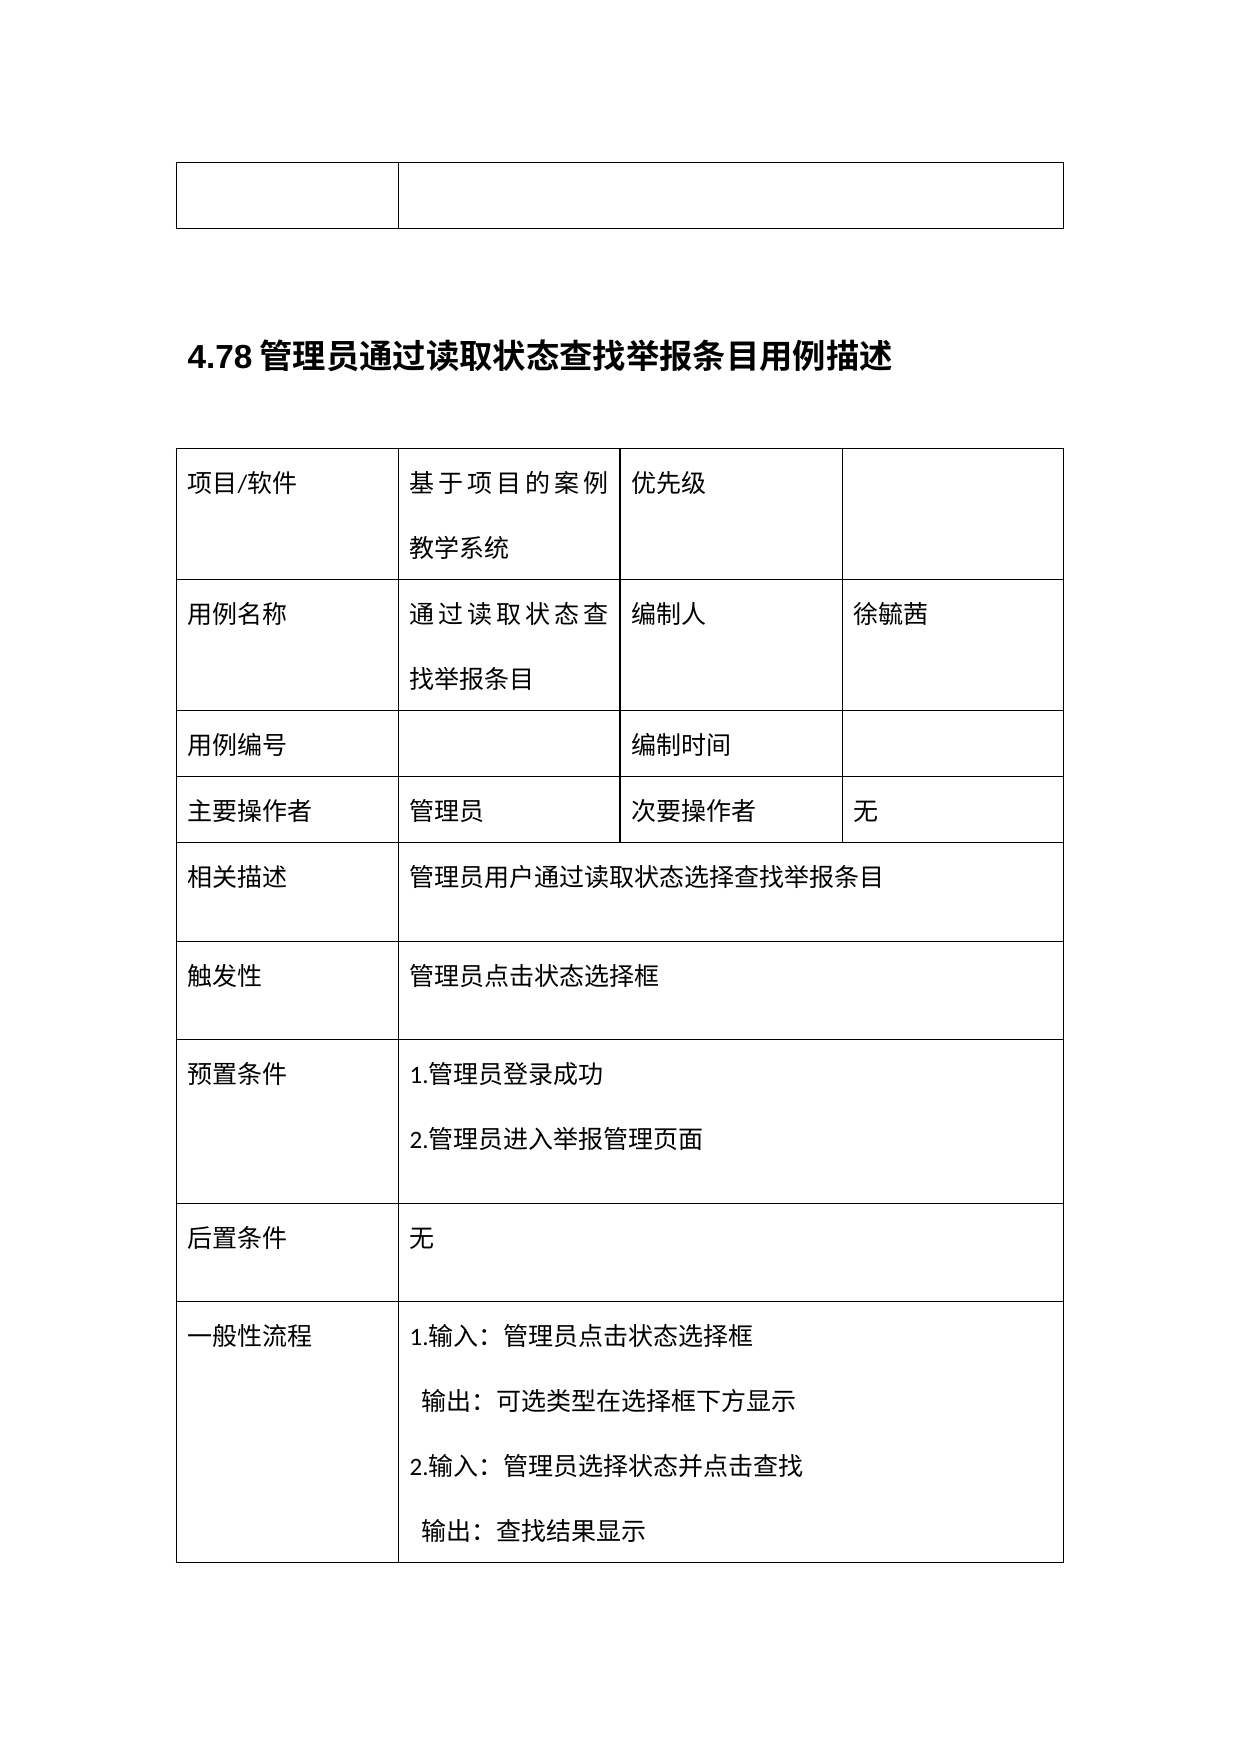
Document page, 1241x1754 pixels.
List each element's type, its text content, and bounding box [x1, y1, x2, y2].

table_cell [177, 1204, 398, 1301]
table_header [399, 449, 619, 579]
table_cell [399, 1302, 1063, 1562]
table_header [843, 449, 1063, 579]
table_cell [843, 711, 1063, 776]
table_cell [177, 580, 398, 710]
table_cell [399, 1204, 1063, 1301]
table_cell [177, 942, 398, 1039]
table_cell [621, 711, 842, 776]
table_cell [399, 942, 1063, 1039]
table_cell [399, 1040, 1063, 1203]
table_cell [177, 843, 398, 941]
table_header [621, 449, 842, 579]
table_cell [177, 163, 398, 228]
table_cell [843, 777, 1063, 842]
subtitle 4.78管理员通过读取状态查找举报条目用例描述 [187, 321, 1053, 386]
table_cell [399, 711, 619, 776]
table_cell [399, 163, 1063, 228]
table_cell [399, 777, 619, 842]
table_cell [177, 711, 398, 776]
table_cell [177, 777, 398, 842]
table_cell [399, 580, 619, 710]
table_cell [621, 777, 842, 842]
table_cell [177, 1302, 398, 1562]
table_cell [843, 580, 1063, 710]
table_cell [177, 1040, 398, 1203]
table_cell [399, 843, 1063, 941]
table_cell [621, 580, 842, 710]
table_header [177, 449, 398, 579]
